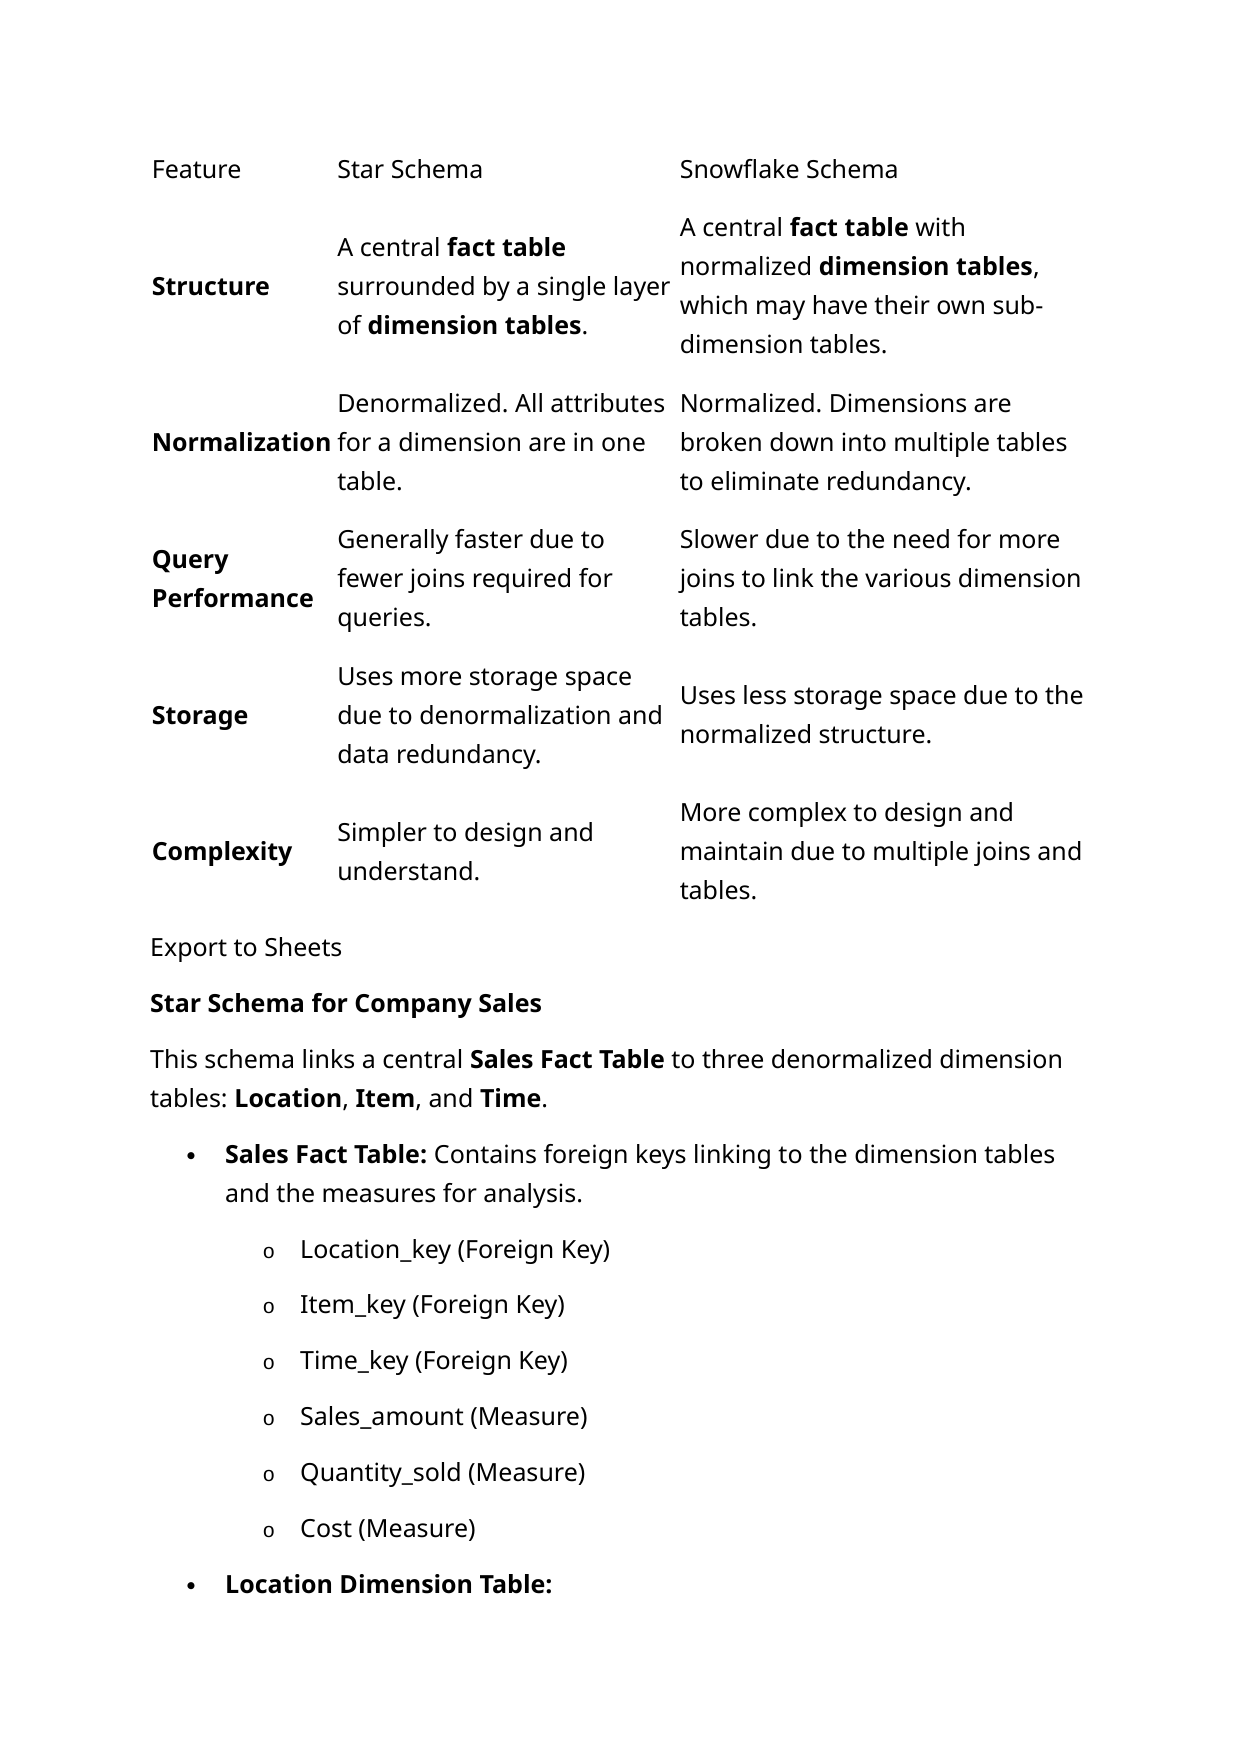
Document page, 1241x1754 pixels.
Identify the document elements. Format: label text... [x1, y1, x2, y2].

table_cell Normalization [150, 384, 335, 520]
list Time_key (Foreign Key) [262, 1343, 1090, 1377]
list Sales_amount (Measure) [262, 1399, 1090, 1433]
text This schema links a central Sales Fact Table to three denormalized dimension tables: Location, Item, and Time. [150, 1041, 1090, 1114]
table_cell Uses less storage space due to the normalized structure. [678, 657, 1090, 793]
list Quantity_sold (Measure) [262, 1454, 1090, 1489]
table_cell A central fact table with normalized dimension tables, which may have their own sub-dimension tables. [678, 208, 1090, 384]
table_header Star Schema [335, 150, 678, 208]
table_cell Simpler to design and understand. [335, 793, 678, 929]
table_cell Storage [150, 657, 335, 793]
table_cell Slower due to the need for more joins to link the various dimension tables. [678, 520, 1090, 657]
list Sales Fact Table: Contains foreign keys linking to the dimension tables and the measures for analysis. [187, 1136, 1090, 1209]
table_cell Generally faster due to fewer joins required for queries. [335, 520, 678, 657]
table_cell Denormalized. All attributes for a dimension are in one table. [335, 384, 678, 520]
list Item_key (Foreign Key) [262, 1287, 1090, 1321]
table_cell Query Performance [150, 520, 335, 657]
table_cell More complex to design and maintain due to multiple joins and tables. [678, 793, 1090, 929]
table_cell Normalized. Dimensions are broken down into multiple tables to eliminate redundancy. [678, 384, 1090, 520]
table_cell A central fact table surrounded by a single layer of dimension tables. [335, 208, 678, 384]
table_cell Complexity [150, 793, 335, 929]
table_header Feature [150, 150, 335, 208]
text Export to Sheets [150, 929, 1090, 964]
list Location_key (Foreign Key) [262, 1231, 1090, 1265]
table_header Snowflake Schema [678, 150, 1090, 208]
list Location Dimension Table: [187, 1566, 1090, 1600]
text Star Schema for Company Sales [150, 985, 1090, 1019]
list Cost (Measure) [262, 1510, 1090, 1544]
table_cell Structure [150, 208, 335, 384]
table_cell Uses more storage space due to denormalization and data redundancy. [335, 657, 678, 793]
